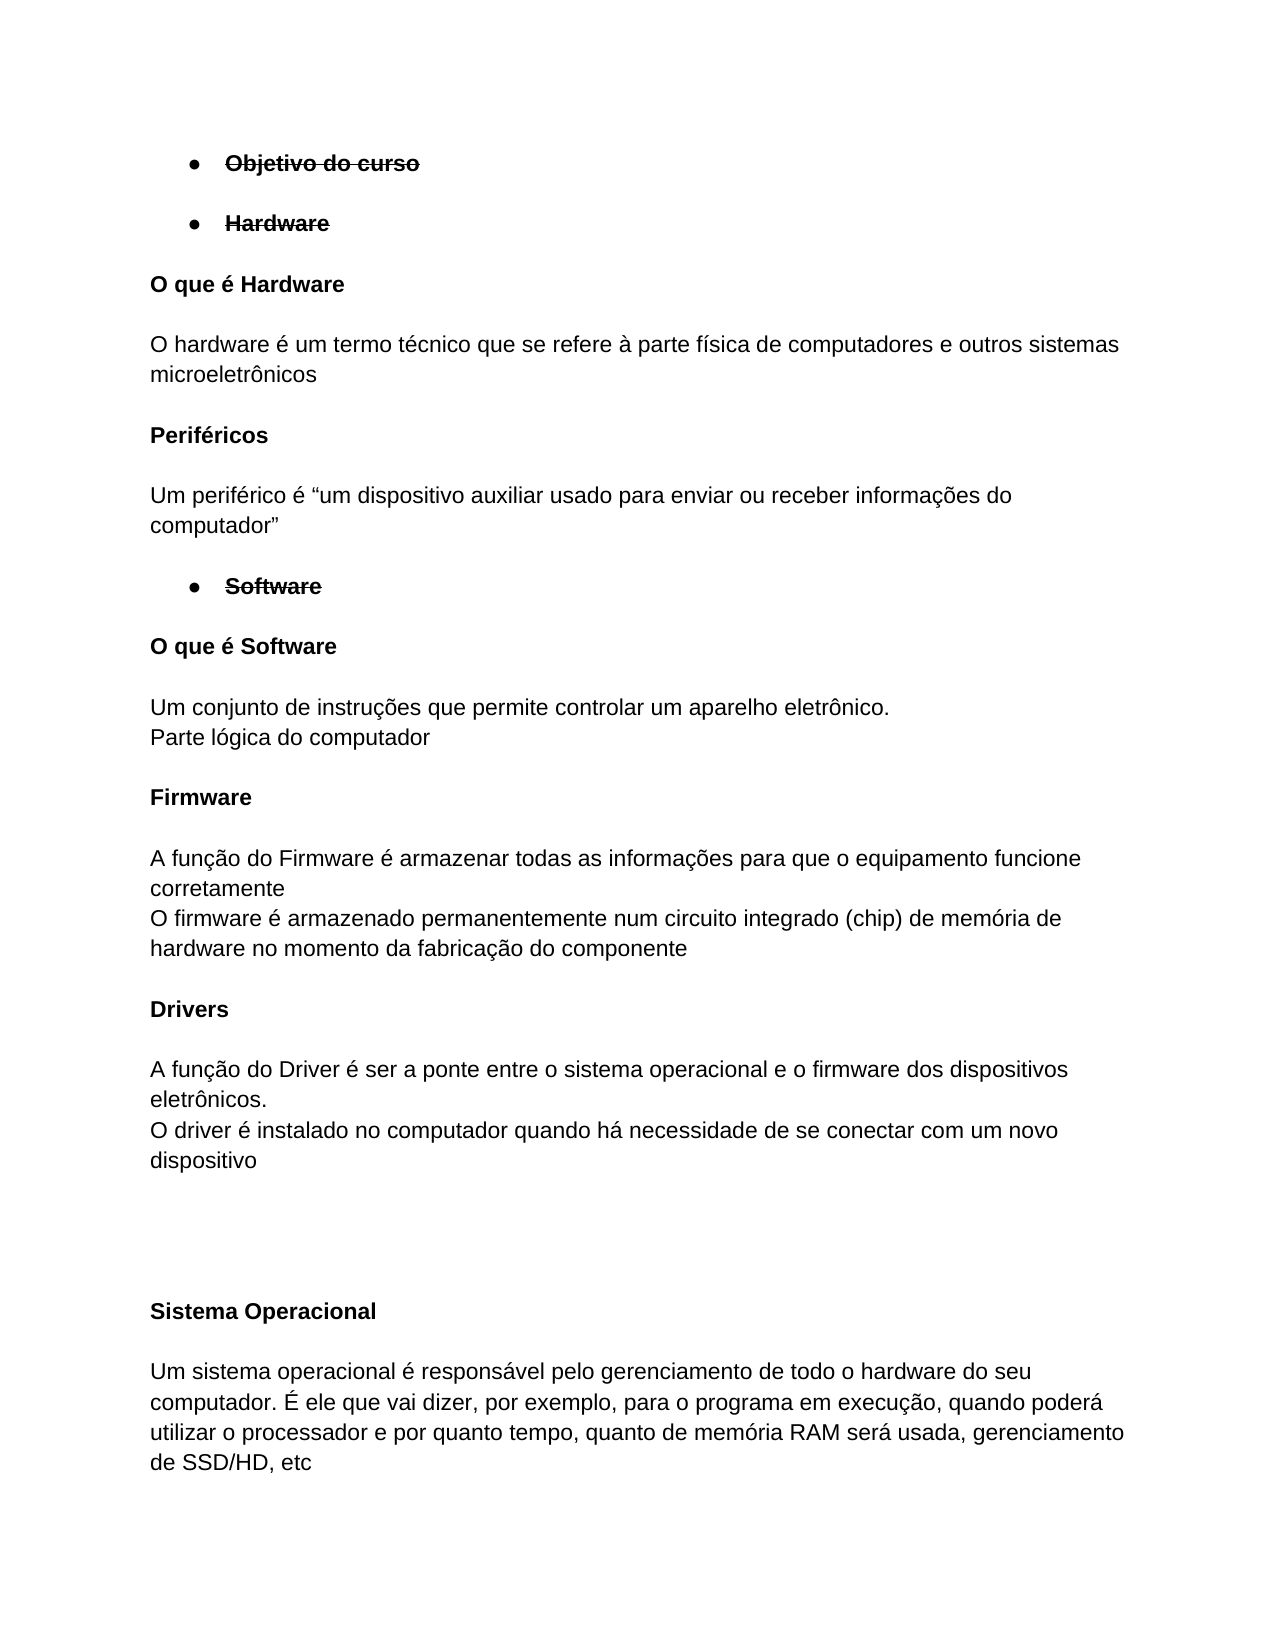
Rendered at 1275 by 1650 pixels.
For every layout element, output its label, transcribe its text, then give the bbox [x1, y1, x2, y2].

text Periféricos [150, 422, 1125, 448]
list Software [187, 573, 1125, 599]
text Sistema Operacional [150, 1298, 1125, 1324]
text O hardware é um termo técnico que se refere à parte física de computadores e outros sistemas microeletrônicos [150, 331, 1125, 388]
text O driver é instalado no computador quando há necessidade de se conectar com um novo dispositivo [150, 1117, 1125, 1173]
list Hardware [187, 210, 1125, 237]
text Firmware [150, 784, 1125, 811]
text Parte lógica do computador [150, 724, 1125, 750]
text Um periférico é “um dispositivo auxiliar usado para enviar ou receber informações do computador” [150, 482, 1125, 569]
list Objetivo do curso [187, 150, 1125, 176]
text Um sistema operacional é responsável pelo gerenciamento de todo o hardware do seu computador. É ele que vai dizer, por exemplo, para o programa em execução, quando poderá utilizar o processador e por quanto tempo, quanto de memória RAM será usada, gerenciamento de SSD/HD, etc [150, 1358, 1125, 1475]
text O firmware é armazenado permanentemente num circuito integrado (chip) de memória de hardware no momento da fabricação do componente [150, 905, 1125, 962]
text A função do Firmware é armazenar todas as informações para que o equipamento funcione corretamente [150, 845, 1125, 901]
text O que é Software Um conjunto de instruções que permite controlar um aparelho eletrônico. [150, 633, 1125, 720]
text O que é Hardware [150, 271, 1125, 297]
text Drivers [150, 996, 1125, 1022]
text A função do Driver é ser a ponte entre o sistema operacional e o firmware dos dispositivos eletrônicos. [150, 1056, 1125, 1113]
